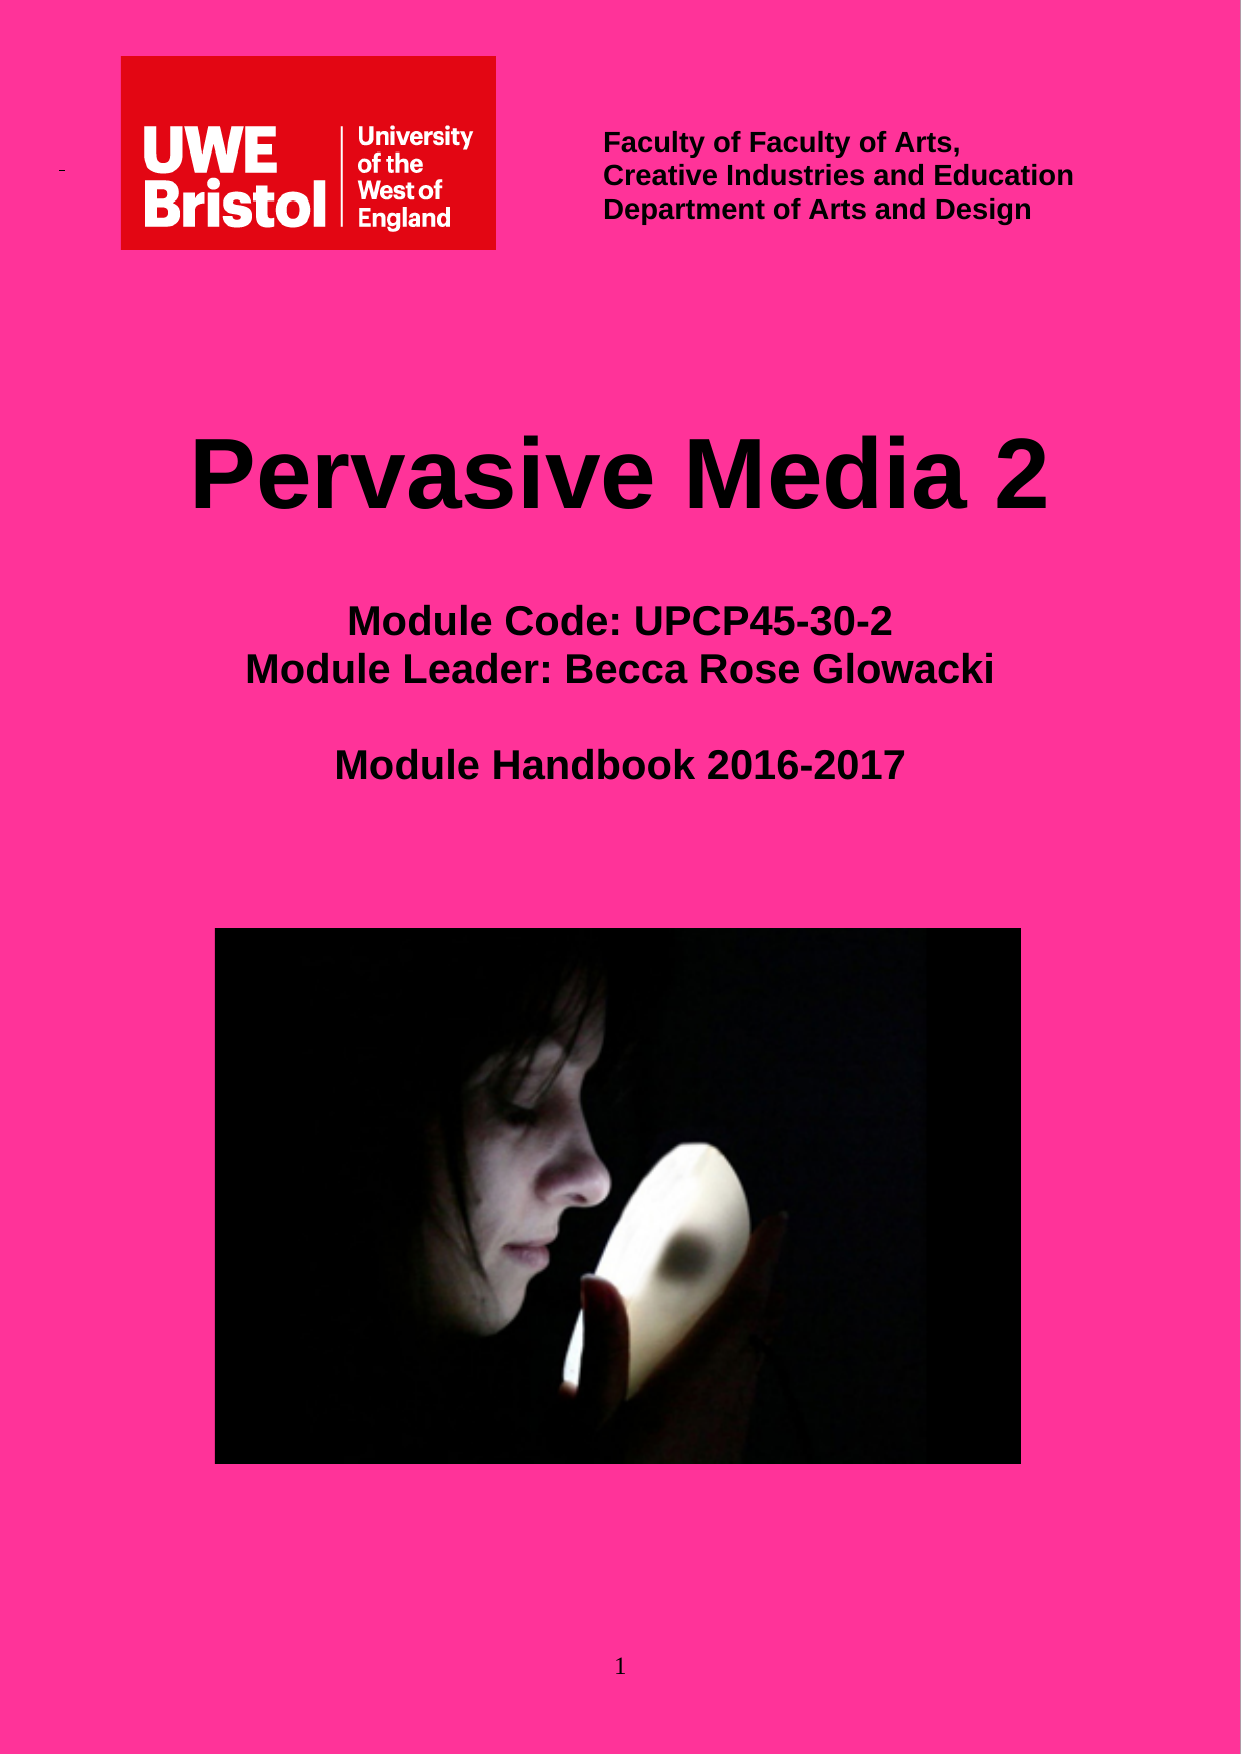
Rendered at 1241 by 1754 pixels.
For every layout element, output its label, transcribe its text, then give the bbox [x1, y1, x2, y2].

subtitle Pervasive Media 2 [59, 415, 1181, 530]
table_header Faculty of Faculty of Arts, Creative Industries and Education Department of Arts and Design [592, 91, 1209, 259]
text Module Handbook 2016-2017 [59, 741, 1181, 788]
picture [214, 928, 1021, 1464]
text Module Code: UPCP45-30-2 [59, 597, 1181, 645]
picture [120, 56, 496, 250]
text Module Leader: Becca Rose Glowacki [59, 645, 1181, 693]
